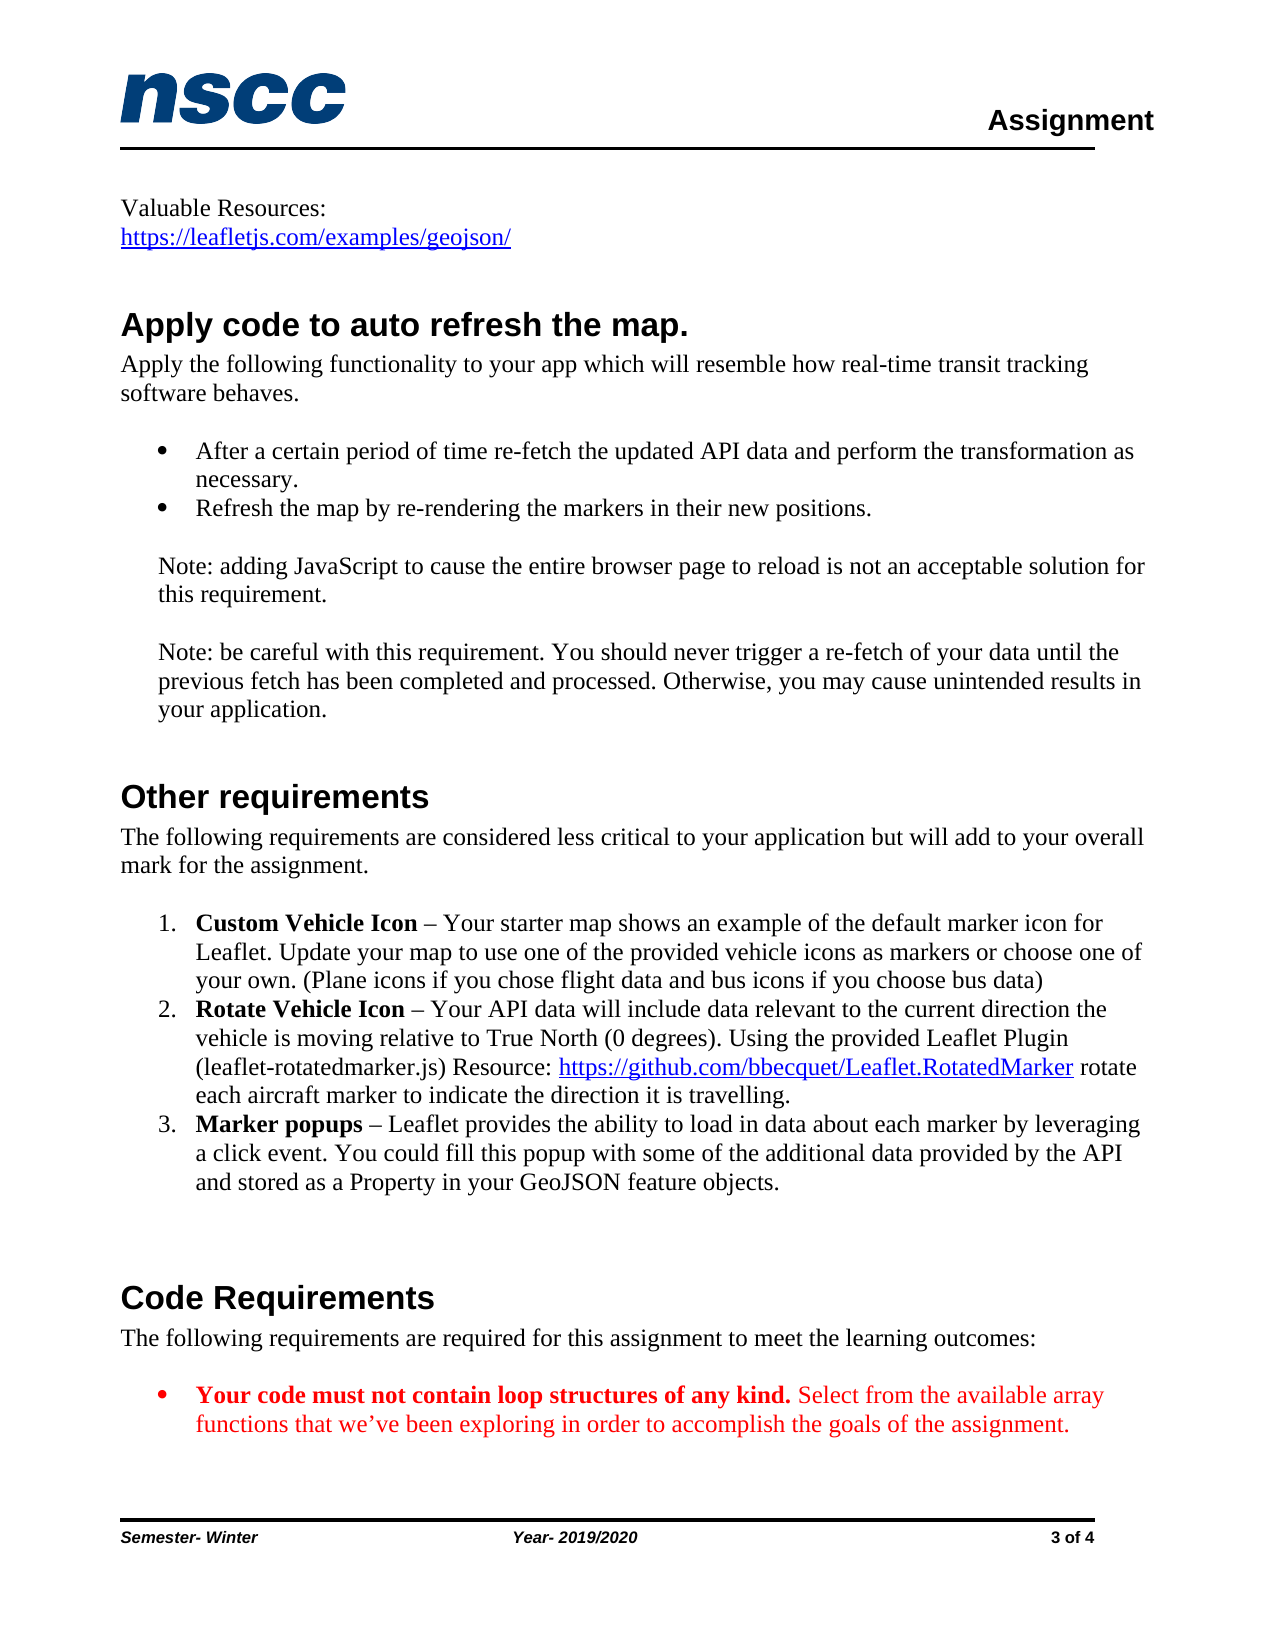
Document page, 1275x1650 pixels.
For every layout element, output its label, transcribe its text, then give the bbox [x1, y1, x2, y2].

picture [120, 73, 346, 124]
text The following requirements are considered less critical to your application but will add to your overall mark for the assignment. [120, 822, 1154, 879]
text https://leafletjs.com/examples/geojson/ [120, 222, 1154, 251]
subtitle Apply code to auto refresh the map. [120, 305, 1154, 343]
subtitle Other requirements [120, 777, 1154, 815]
list Refresh the map by re-rendering the markers in their new positions. [158, 493, 1154, 522]
text The following requirements are required for this assignment to meet the learning outcomes: [120, 1323, 1154, 1351]
list Your code must not contain loop structures of any kind. Select from the available array functions that we’ve been exploring in order to accomplish the goals of the assignment. [158, 1380, 1154, 1438]
subtitle Code Requirements [120, 1278, 1154, 1316]
text Note: be careful with this requirement. You should never trigger a re-fetch of your data until the previous fetch has been completed and processed. Otherwise, you may cause unintended results in your application. [158, 637, 1154, 752]
list Rotate Vehicle Icon – Your API data will include data relevant to the current direction the vehicle is moving relative to True North (0 degrees). Using the provided Leaflet Plugin (leaflet-rotatedmarker.js) Resource: https://github.com/bbecquet/Leaflet.RotatedMarker rotate each aircraft marker to indicate the direction it is travelling. [158, 994, 1154, 1109]
list Marker popups – Leaflet provides the ability to load in data about each marker by leveraging a click event. You could fill this popup with some of the additional data provided by the API and stored as a Property in your GeoJSON feature objects. [158, 1109, 1154, 1195]
text Apply the following functionality to your app which will resemble how real-time transit tracking software behaves. [120, 349, 1154, 407]
text Note: adding JavaScript to cause the entire browser page to reload is not an acceptable solution for this requirement. [158, 551, 1154, 608]
list Custom Vehicle Icon – Your starter map shows an example of the default marker icon for Leaflet. Update your map to use one of the provided vehicle icons as markers or choose one of your own. (Plane icons if you chose flight data and bus icons if you choose bus data) [158, 908, 1154, 994]
text Valuable Resources: [120, 193, 1154, 222]
list After a certain period of time re-fetch the updated API data and perform the transformation as necessary. [158, 436, 1154, 493]
